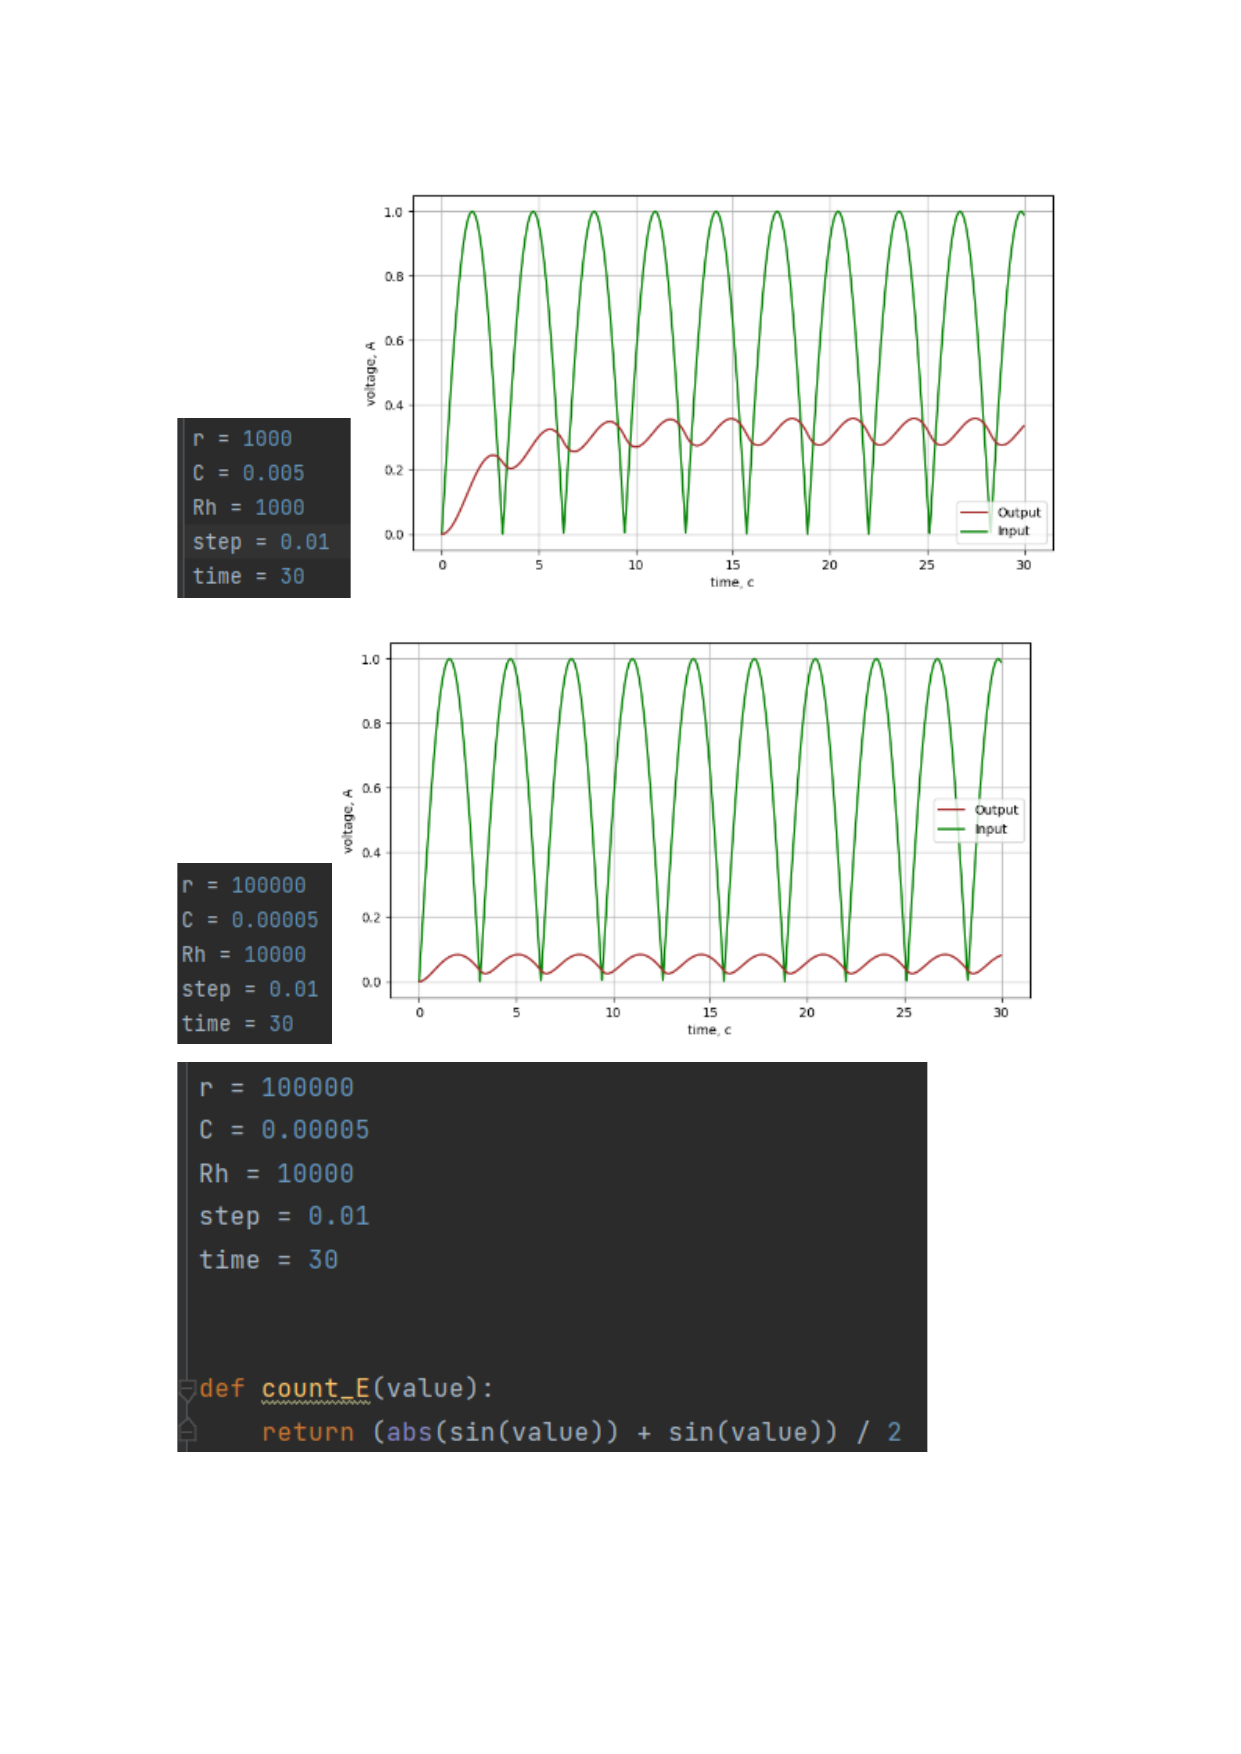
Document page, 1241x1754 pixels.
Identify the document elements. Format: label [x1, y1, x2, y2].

picture [355, 165, 1078, 598]
picture [177, 418, 351, 598]
picture [177, 1062, 928, 1452]
picture [337, 616, 1063, 1044]
picture [177, 863, 332, 1044]
